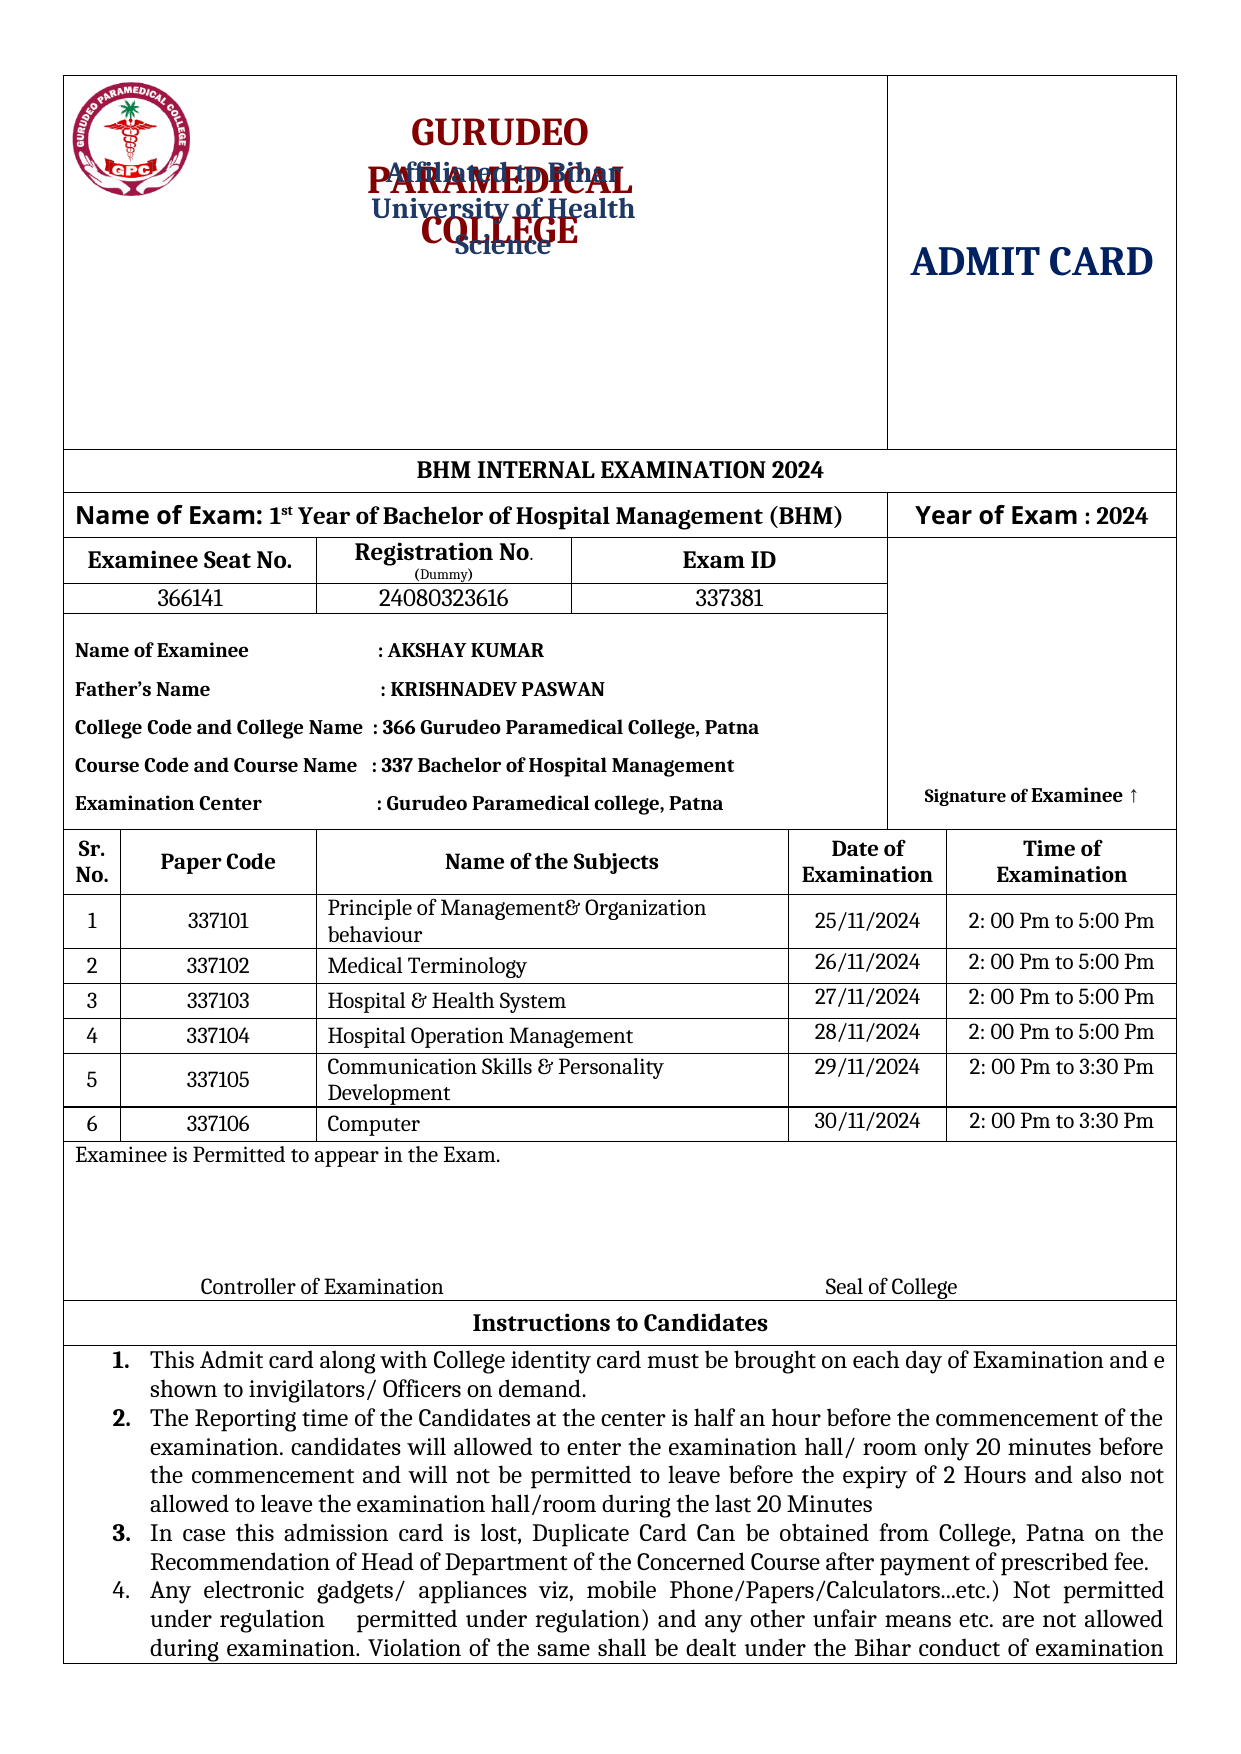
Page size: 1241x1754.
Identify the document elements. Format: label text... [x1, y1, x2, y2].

table_cell 2: 00 Pm to 3:30 Pm [947, 1054, 1176, 1106]
table_cell 6 [64, 1108, 120, 1141]
table_cell Examinee is Permitted to appear in the Exam. Controller of Examination Seal of College [64, 1142, 1176, 1300]
table_cell Communication Skills & Personality Development [317, 1054, 788, 1106]
table_cell Date of Examination [789, 830, 946, 894]
table_cell Father’s Name : KRISHNADEV PASWAN [64, 676, 887, 714]
table_cell [64, 76, 887, 449]
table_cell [64, 1346, 1176, 1663]
table_cell 27/11/2024 [789, 984, 946, 1018]
table_cell 1 [64, 895, 120, 948]
table_cell 2: 00 Pm to 5:00 Pm [947, 895, 1176, 948]
table_cell Instructions to Candidates [64, 1301, 1176, 1345]
table_cell ADMIT CARD [888, 76, 1176, 449]
table_cell Course Code and Course Name : 337 Bachelor of Hospital Management [64, 753, 887, 791]
table_cell 2 [64, 949, 120, 983]
table_cell Medical Terminology [317, 949, 788, 983]
table_cell 30/11/2024 [789, 1108, 946, 1141]
table_cell Name of the Subjects [317, 830, 788, 894]
table_cell 24080323616 [317, 584, 571, 613]
table_cell Hospital Operation Management [317, 1019, 788, 1053]
table_cell BHM INTERNAL EXAMINATION 2024 [64, 450, 1176, 492]
table_cell 337105 [121, 1054, 316, 1106]
table_cell 337102 [121, 949, 316, 983]
table_cell 28/11/2024 [789, 1019, 946, 1053]
table_cell 2: 00 Pm to 5:00 Pm [947, 1019, 1176, 1053]
table_cell College Code and College Name : 366 Gurudeo Paramedical College, Patna [64, 714, 887, 752]
picture [63, 75, 195, 199]
table_cell 337103 [121, 984, 316, 1018]
table_cell Time of Examination [947, 830, 1176, 894]
table_cell Computer [317, 1108, 788, 1141]
table_cell Year of Exam : 2024 [888, 493, 1176, 537]
table_cell 337381 [572, 584, 887, 613]
table_cell 2: 00 Pm to 5:00 Pm [947, 949, 1176, 983]
table_cell Examination Center : Gurudeo Paramedical college, Patna [64, 791, 887, 829]
table_cell Paper Code [121, 830, 316, 894]
table_cell Name of Examinee : AKSHAY KUMAR [64, 614, 887, 676]
table_cell Examinee Seat No. [64, 538, 316, 583]
table_cell 5 [64, 1054, 120, 1106]
table_cell Principle of Management& Organization behaviour [317, 895, 788, 948]
table_cell 4 [64, 1019, 120, 1053]
table_cell 366141 [64, 584, 316, 613]
table_cell 337104 [121, 1019, 316, 1053]
table_cell 2: 00 Pm to 3:30 Pm [947, 1108, 1176, 1141]
table_cell 2: 00 Pm to 5:00 Pm [947, 984, 1176, 1018]
table_cell Signature of Examinee ↑ [888, 538, 1176, 829]
table_cell 29/11/2024 [789, 1054, 946, 1106]
table_cell 3 [64, 984, 120, 1018]
table_cell Hospital & Health System [317, 984, 788, 1018]
table_cell Exam ID [572, 538, 887, 583]
table_cell Registration No. (Dummy) [317, 538, 571, 583]
table_cell 337106 [121, 1108, 316, 1141]
table_cell 26/11/2024 [789, 949, 946, 983]
table_cell Name of Exam: 1st Year of Bachelor of Hospital Management (BHM) [64, 493, 887, 537]
table_cell Sr. No. [64, 830, 120, 894]
table_cell 25/11/2024 [789, 895, 946, 948]
table_cell 337101 [121, 895, 316, 948]
